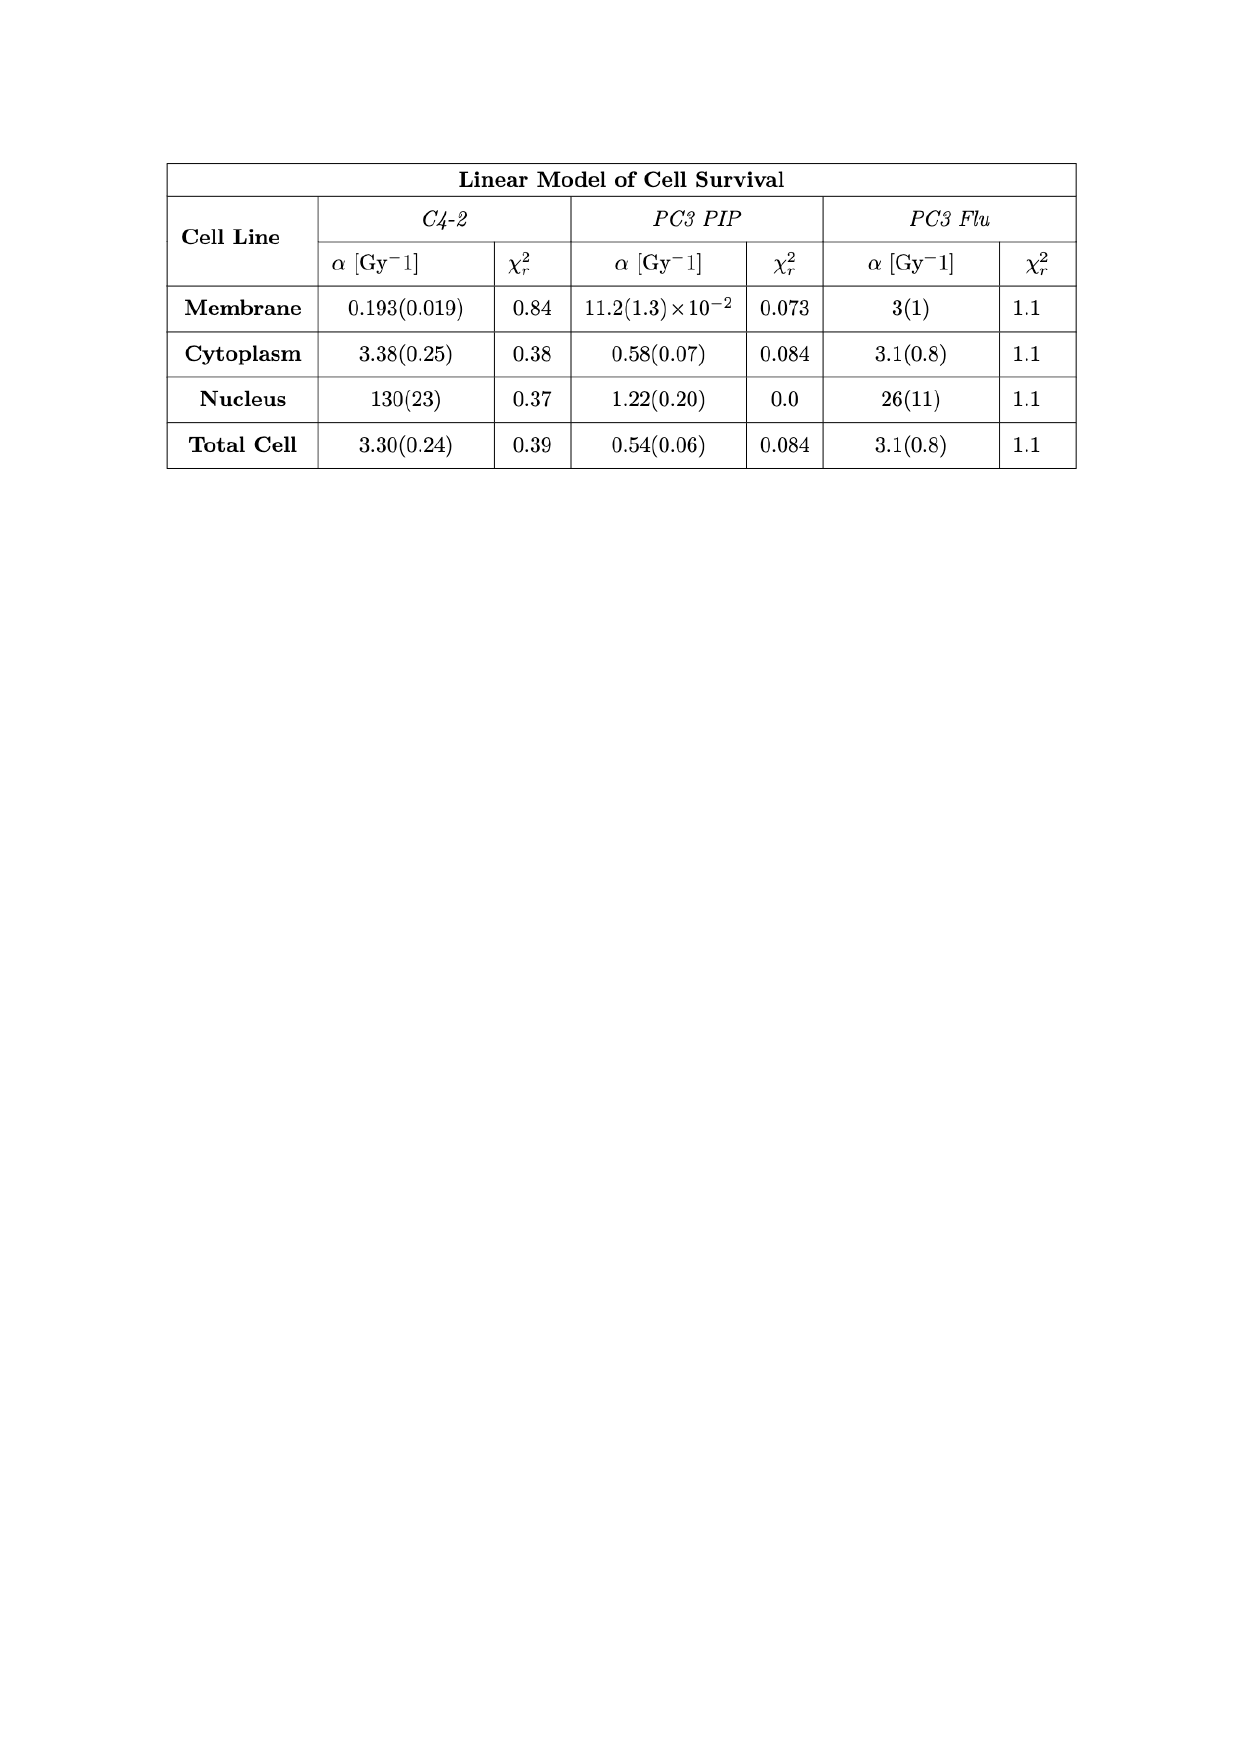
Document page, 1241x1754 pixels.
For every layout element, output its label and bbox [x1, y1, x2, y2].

picture [150, 150, 1091, 484]
